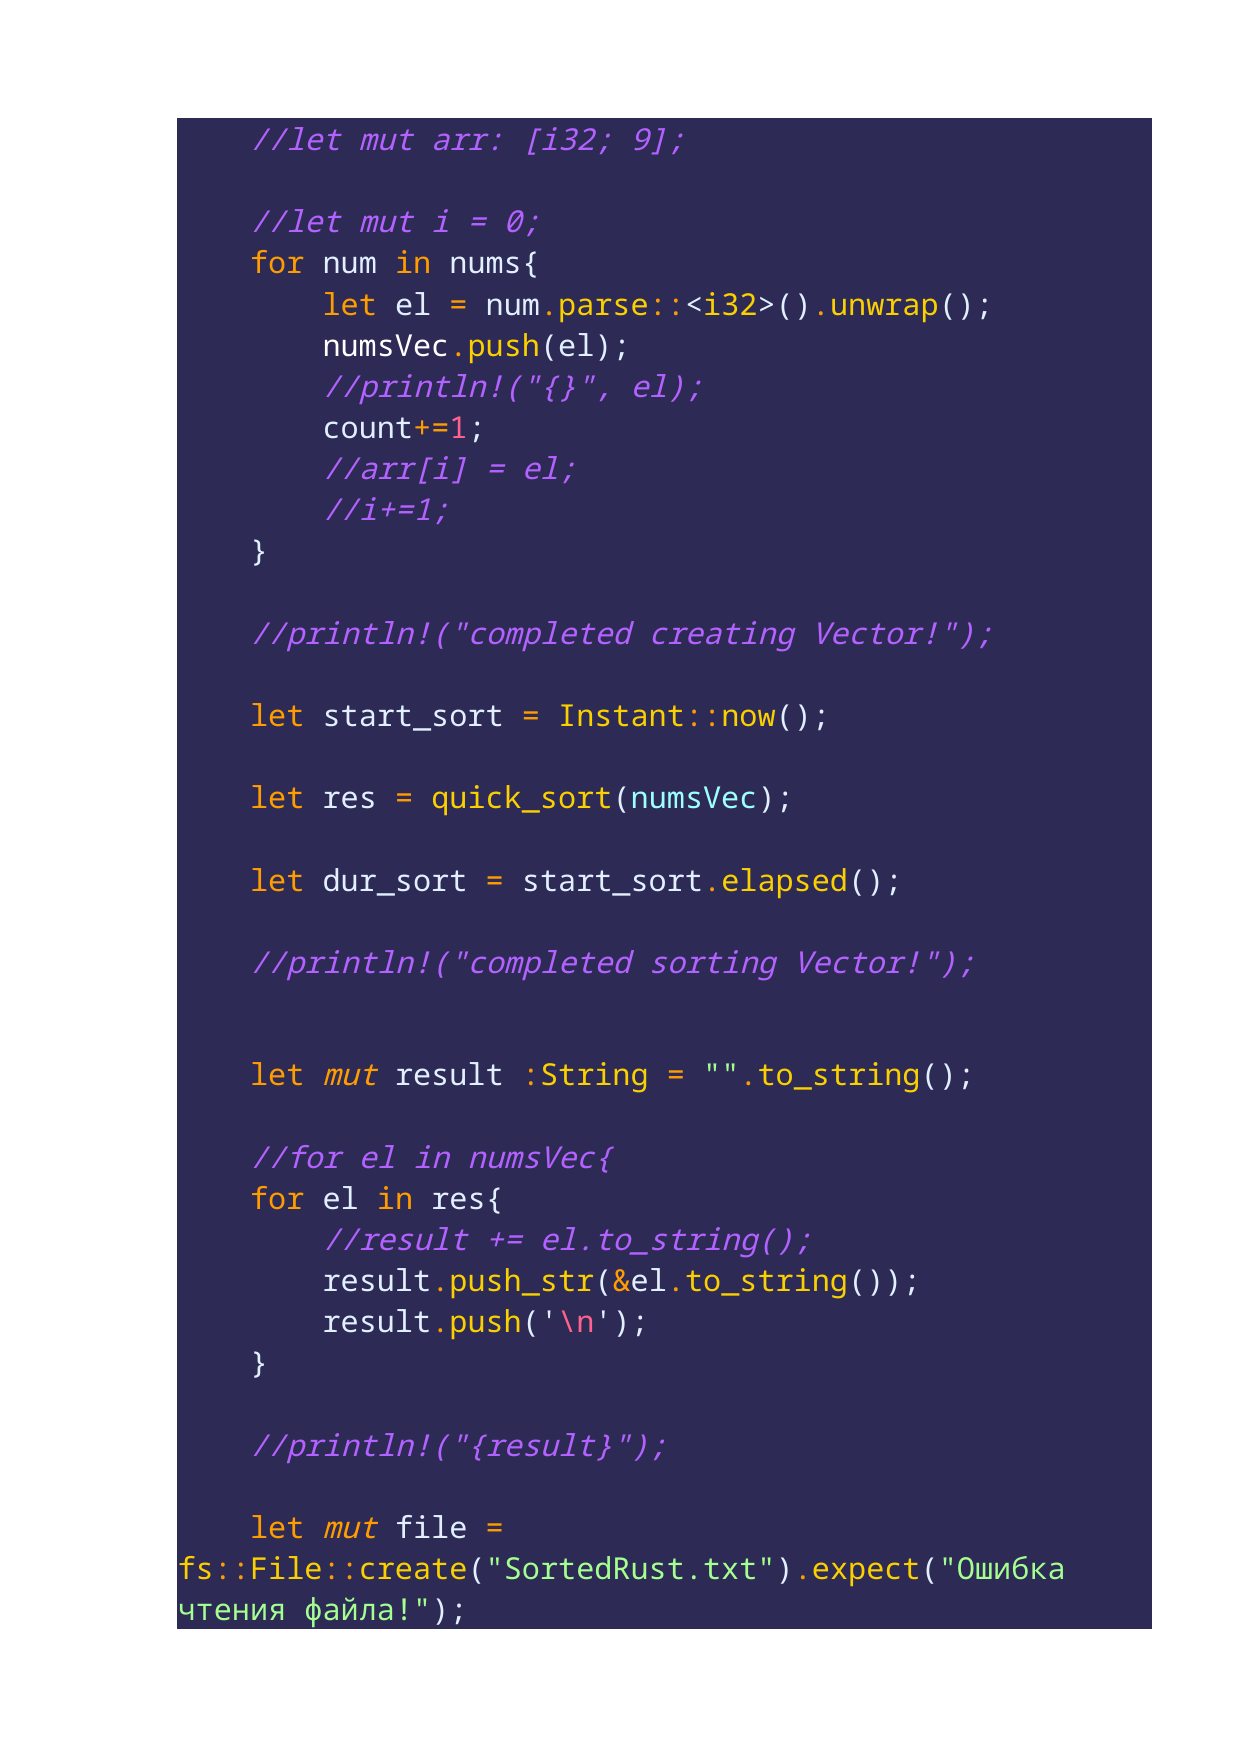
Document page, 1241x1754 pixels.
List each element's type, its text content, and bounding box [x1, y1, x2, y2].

text let mut file = fs::File::create("SortedRust.txt").expect("Ошибка чтения файла!"); [177, 1506, 1152, 1629]
text } [177, 1342, 1152, 1383]
text //println!("{}", el); [177, 365, 1152, 406]
text let mut result :String = "".to_string(); [177, 1053, 1152, 1095]
text } [177, 529, 1152, 571]
text //println!("completed sorting Vector!"); [177, 941, 1152, 982]
text //let mut i = 0; [177, 200, 1152, 242]
text //let mut arr: [i32; 9]; [177, 118, 1152, 159]
text //arr[i] = el; [177, 447, 1152, 488]
text let dur_sort = start_sort.elapsed(); [177, 859, 1152, 900]
text result.push('\n'); [177, 1300, 1152, 1342]
text count+=1; [177, 406, 1152, 447]
text //result += el.to_string(); [177, 1218, 1152, 1259]
text for num in nums{ [177, 242, 1152, 283]
text //println!("{result}"); [177, 1424, 1152, 1465]
text for el in res{ [177, 1177, 1152, 1218]
text //i+=1; [177, 488, 1152, 529]
text let el = num.parse::<i32>().unwrap(); [177, 283, 1152, 324]
text numsVec.push(el); [177, 324, 1152, 365]
text //println!("completed creating Vector!"); [177, 612, 1152, 653]
text let start_sort = Instant::now(); [177, 694, 1152, 735]
text let res = quick_sort(numsVec); [177, 776, 1152, 818]
text result.push_str(&el.to_string()); [177, 1259, 1152, 1300]
text //for el in numsVec{ [177, 1136, 1152, 1177]
